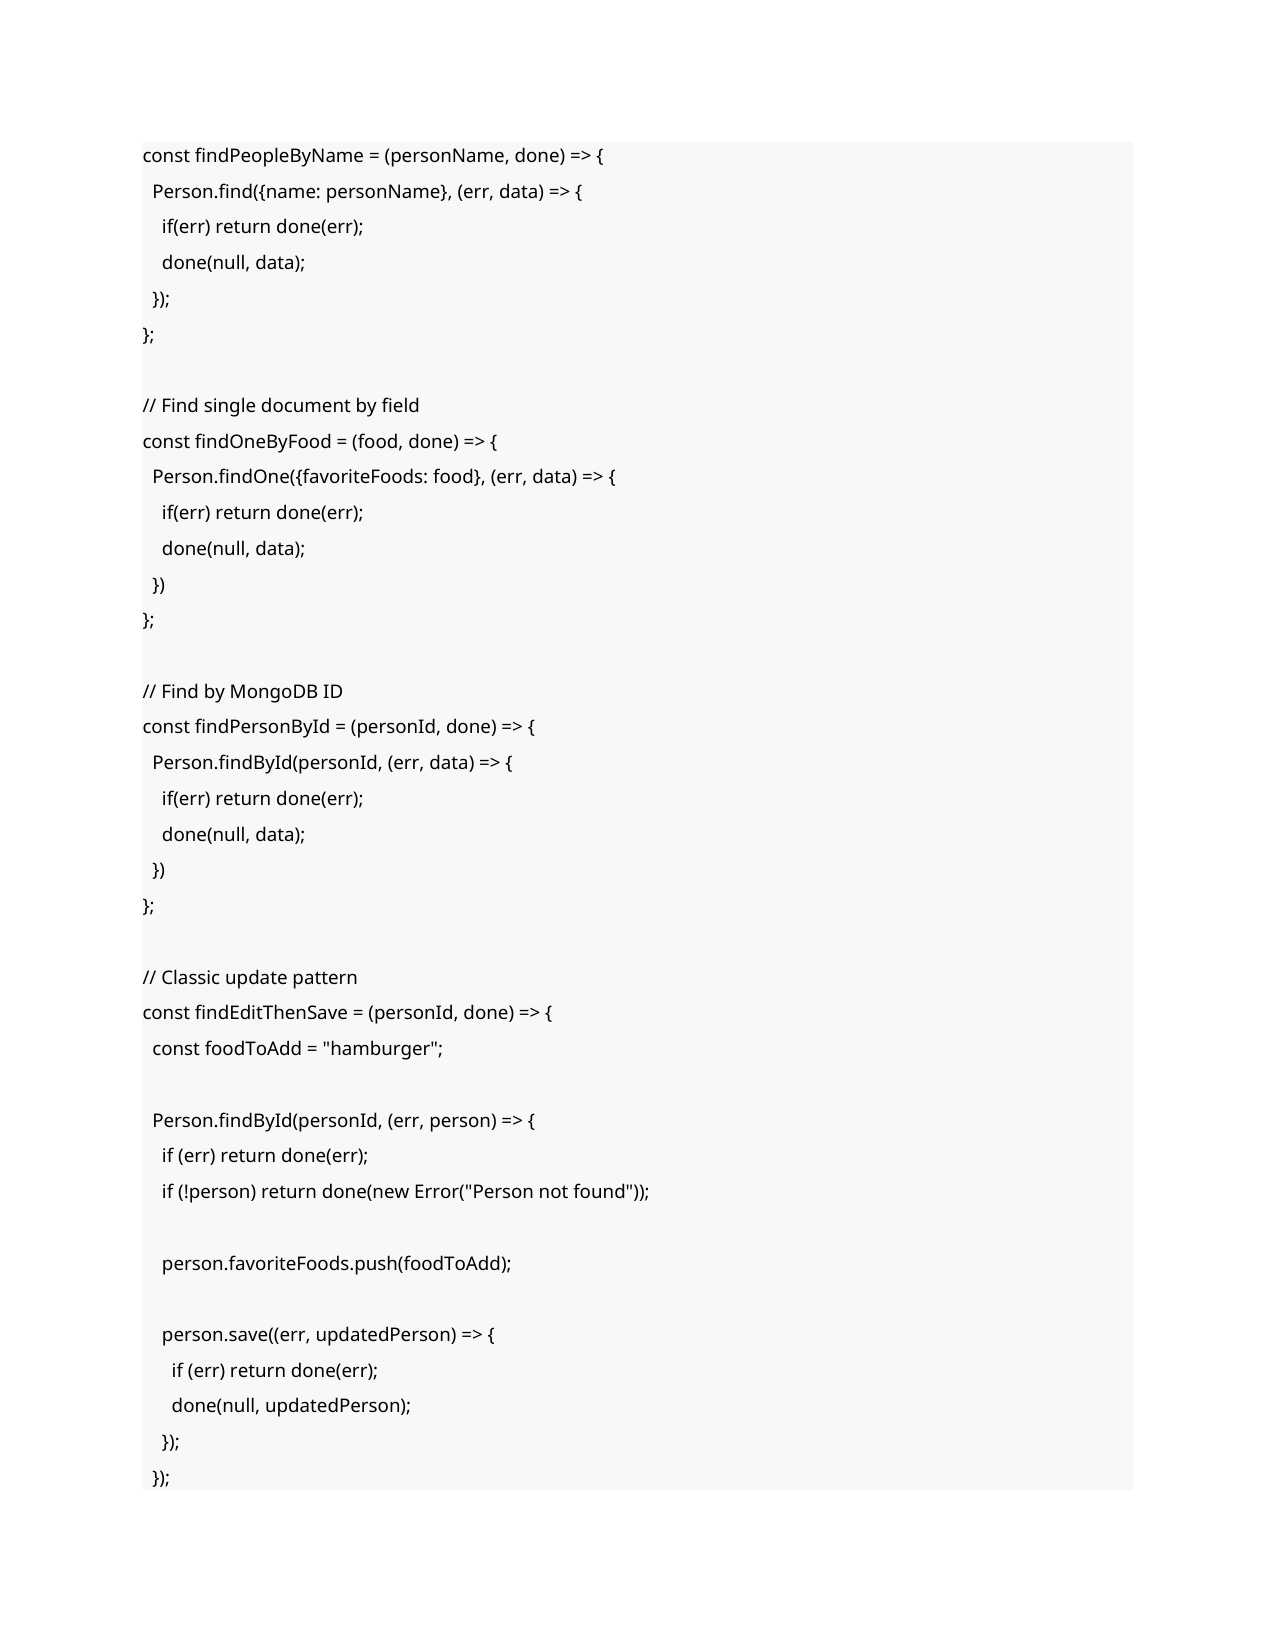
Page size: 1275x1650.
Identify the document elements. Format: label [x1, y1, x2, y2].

text [142, 142, 1133, 1490]
